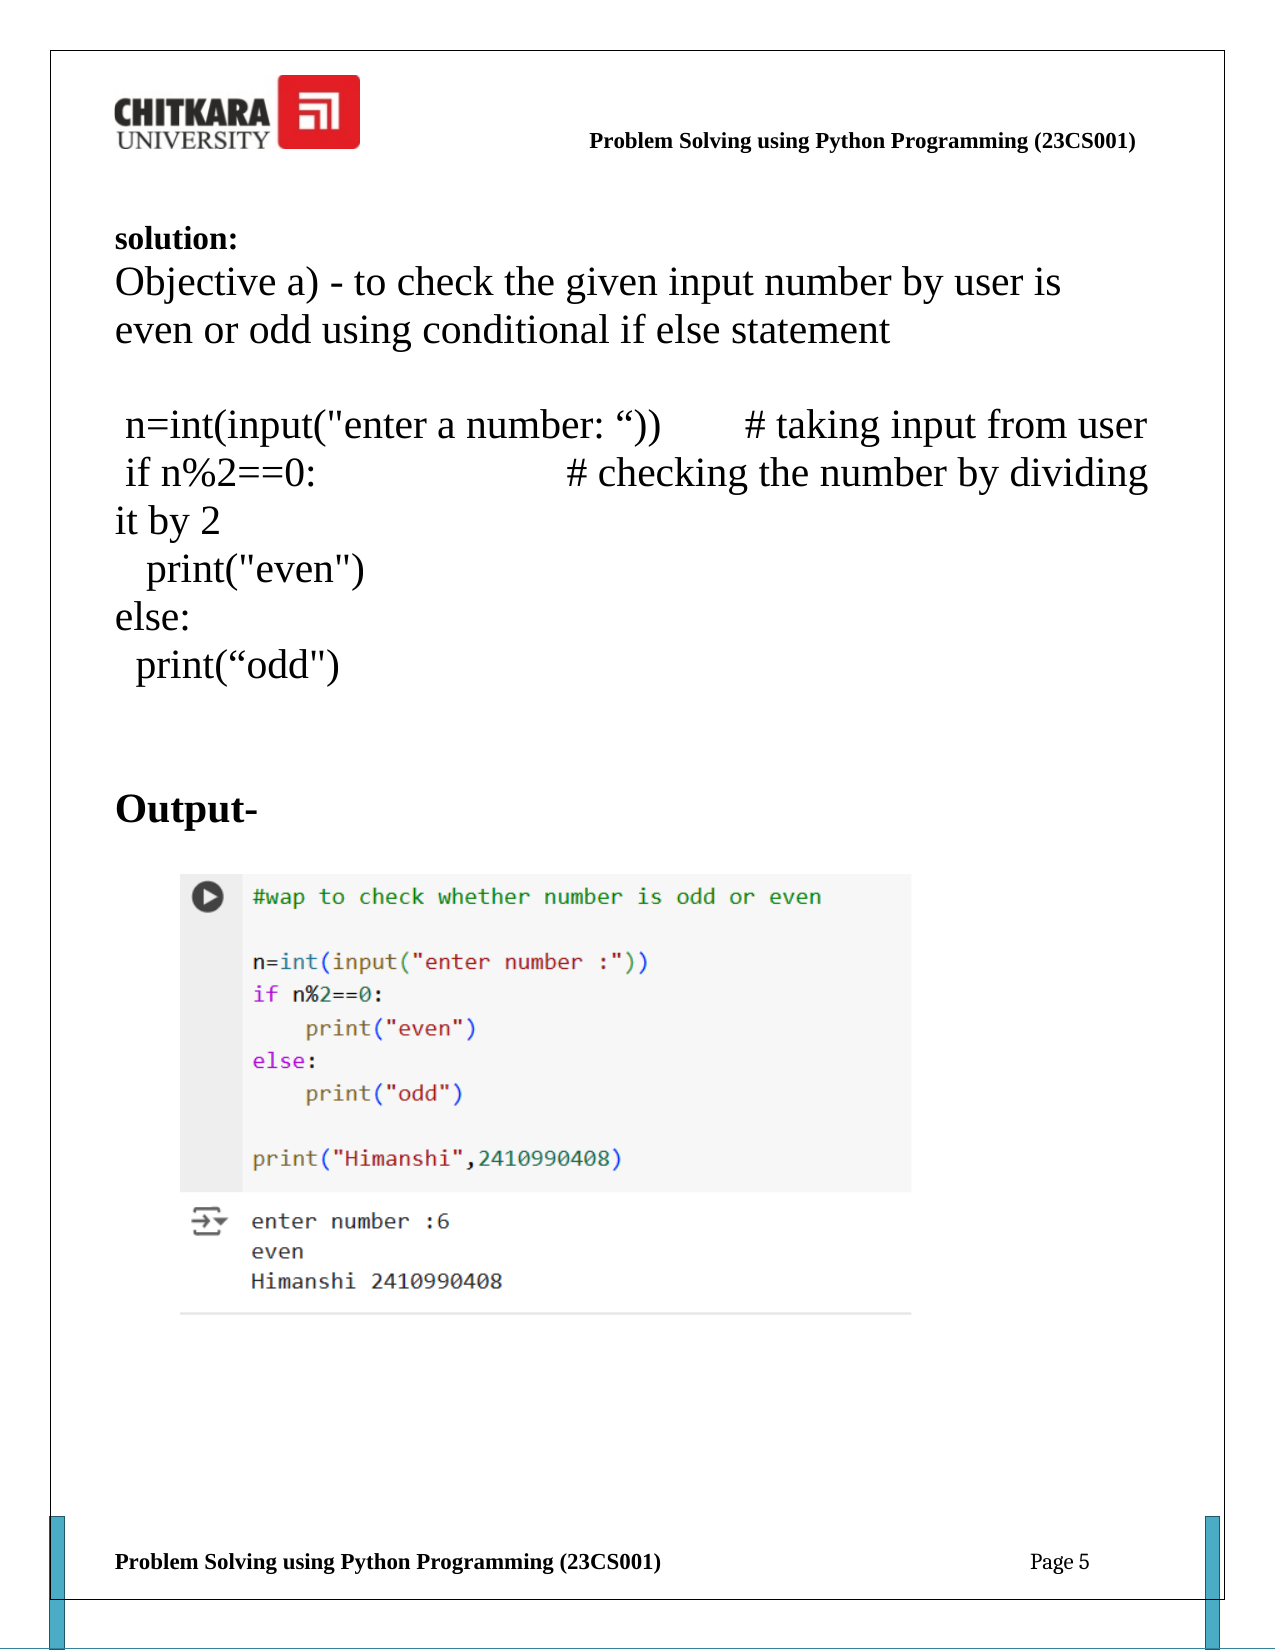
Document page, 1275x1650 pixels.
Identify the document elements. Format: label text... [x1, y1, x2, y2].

text Output- [114, 783, 1150, 831]
text Objective a) - to check the given input number by user is even or odd using conditional if else statement [114, 256, 1150, 352]
text print("even") [114, 544, 1150, 592]
text n=int(input("enter a number: “)) # taking input from user [114, 400, 1150, 448]
picture [114, 75, 360, 149]
text print(“odd") [114, 639, 1150, 687]
text solution: [114, 218, 1150, 256]
text else: [114, 592, 1150, 639]
text if n%2==0: # checking the number by dividing it by 2 [114, 448, 1150, 544]
